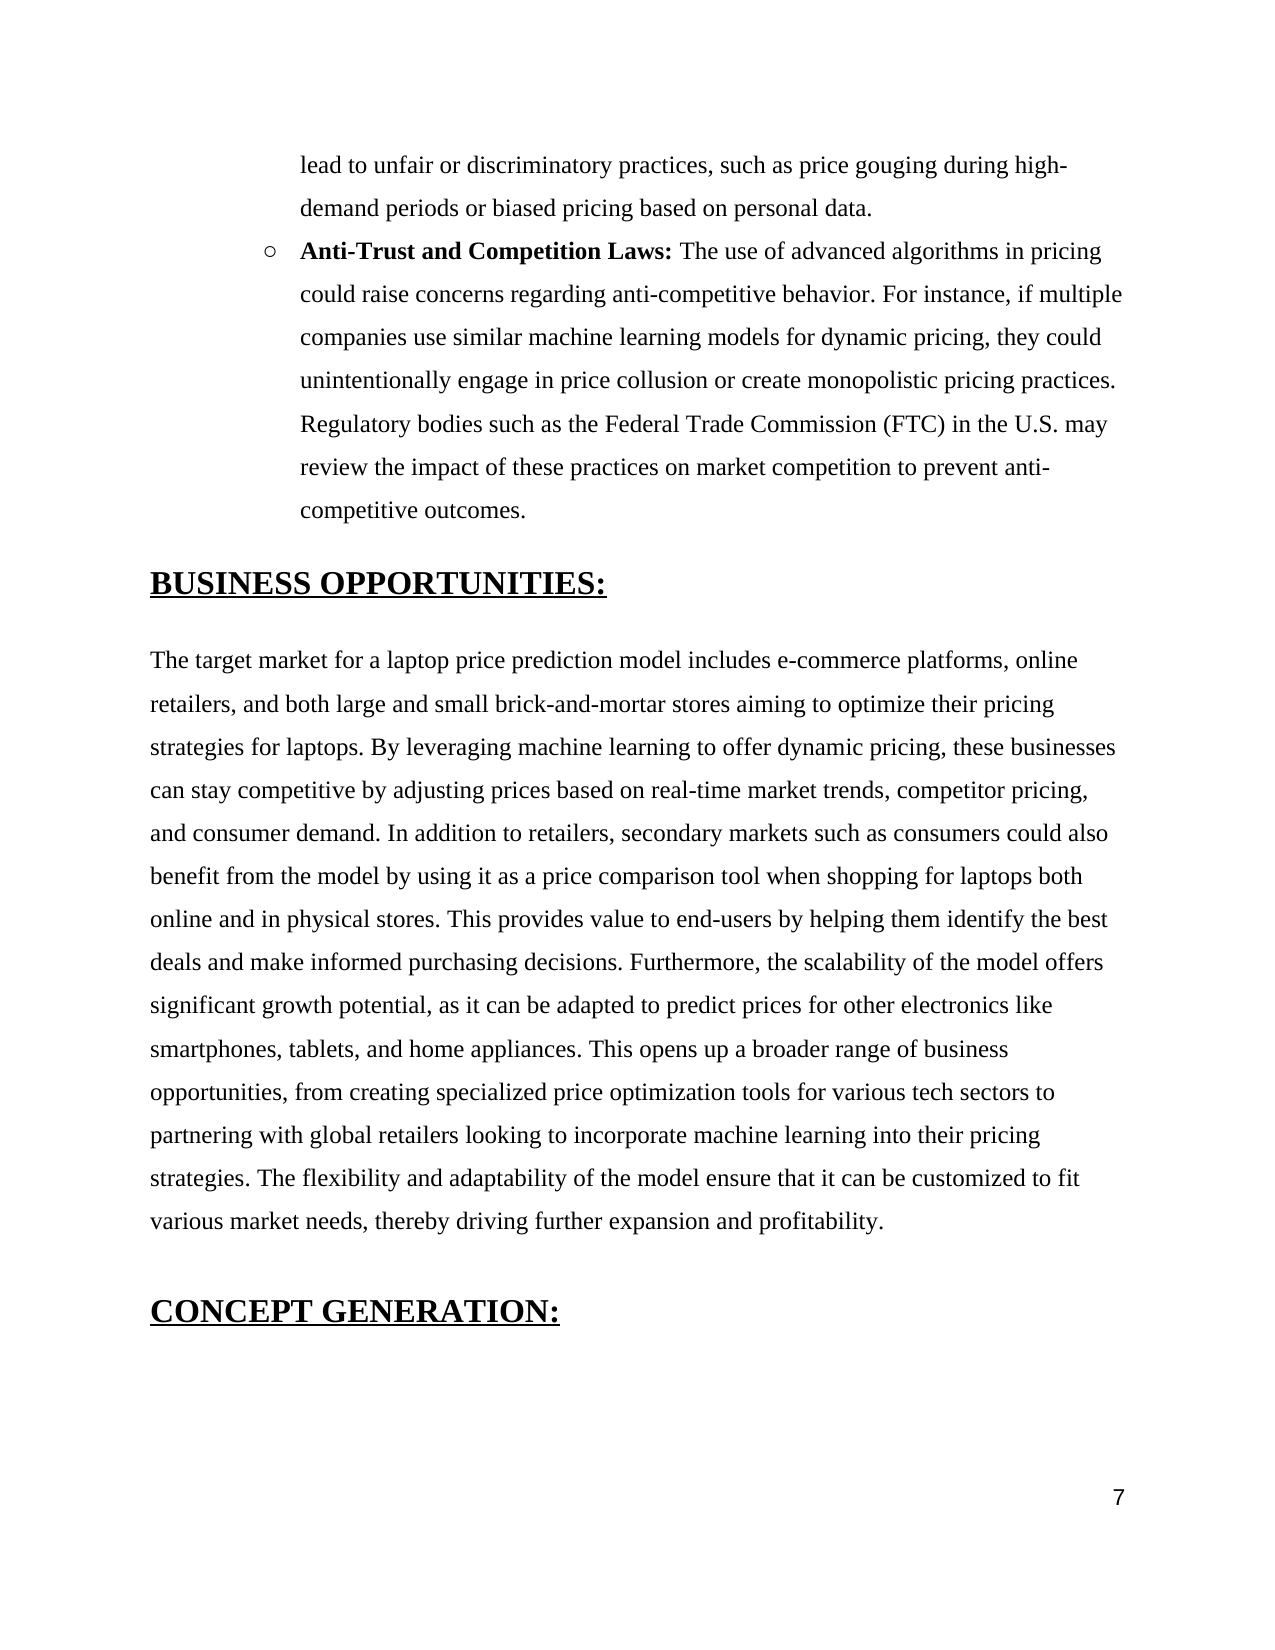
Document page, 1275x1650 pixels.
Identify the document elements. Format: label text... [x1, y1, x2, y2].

subtitle CONCEPT GENERATION: [150, 1291, 1125, 1329]
subtitle BUSINESS OPPORTUNITIES: [150, 563, 1125, 601]
list Anti-Trust and Competition Laws: The use of advanced algorithms in pricing could raise concerns regarding anti-competitive behavior. For instance, if multiple companies use similar machine learning models for dynamic pricing, they could unintentionally engage in price collusion or create monopolistic pricing practices. Regulatory bodies such as the Federal Trade Commission (FTC) in the U.S. may review the impact of these practices on market competition to prevent anti-competitive outcomes. [262, 236, 1125, 524]
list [262, 150, 1125, 222]
text The target market for a laptop price prediction model includes e-commerce platforms, online retailers, and both large and small brick-and-mortar stores aiming to optimize their pricing strategies for laptops. By leveraging machine learning to offer dynamic pricing, these businesses can stay competitive by adjusting prices based on real-time market trends, competitor pricing, and consumer demand. In addition to retailers, secondary markets such as consumers could also benefit from the model by using it as a price comparison tool when shopping for laptops both online and in physical stores. This provides value to end-users by helping them identify the best deals and make informed purchasing decisions. Furthermore, the scalability of the model offers significant growth potential, as it can be adapted to predict prices for other electronics like smartphones, tablets, and home appliances. This opens up a broader range of business opportunities, from creating specialized price optimization tools for various tech sectors to partnering with global retailers looking to incorporate machine learning into their pricing strategies. The flexibility and adaptability of the model ensure that it can be customized to fit various market needs, thereby driving further expansion and profitability. [150, 646, 1125, 1235]
